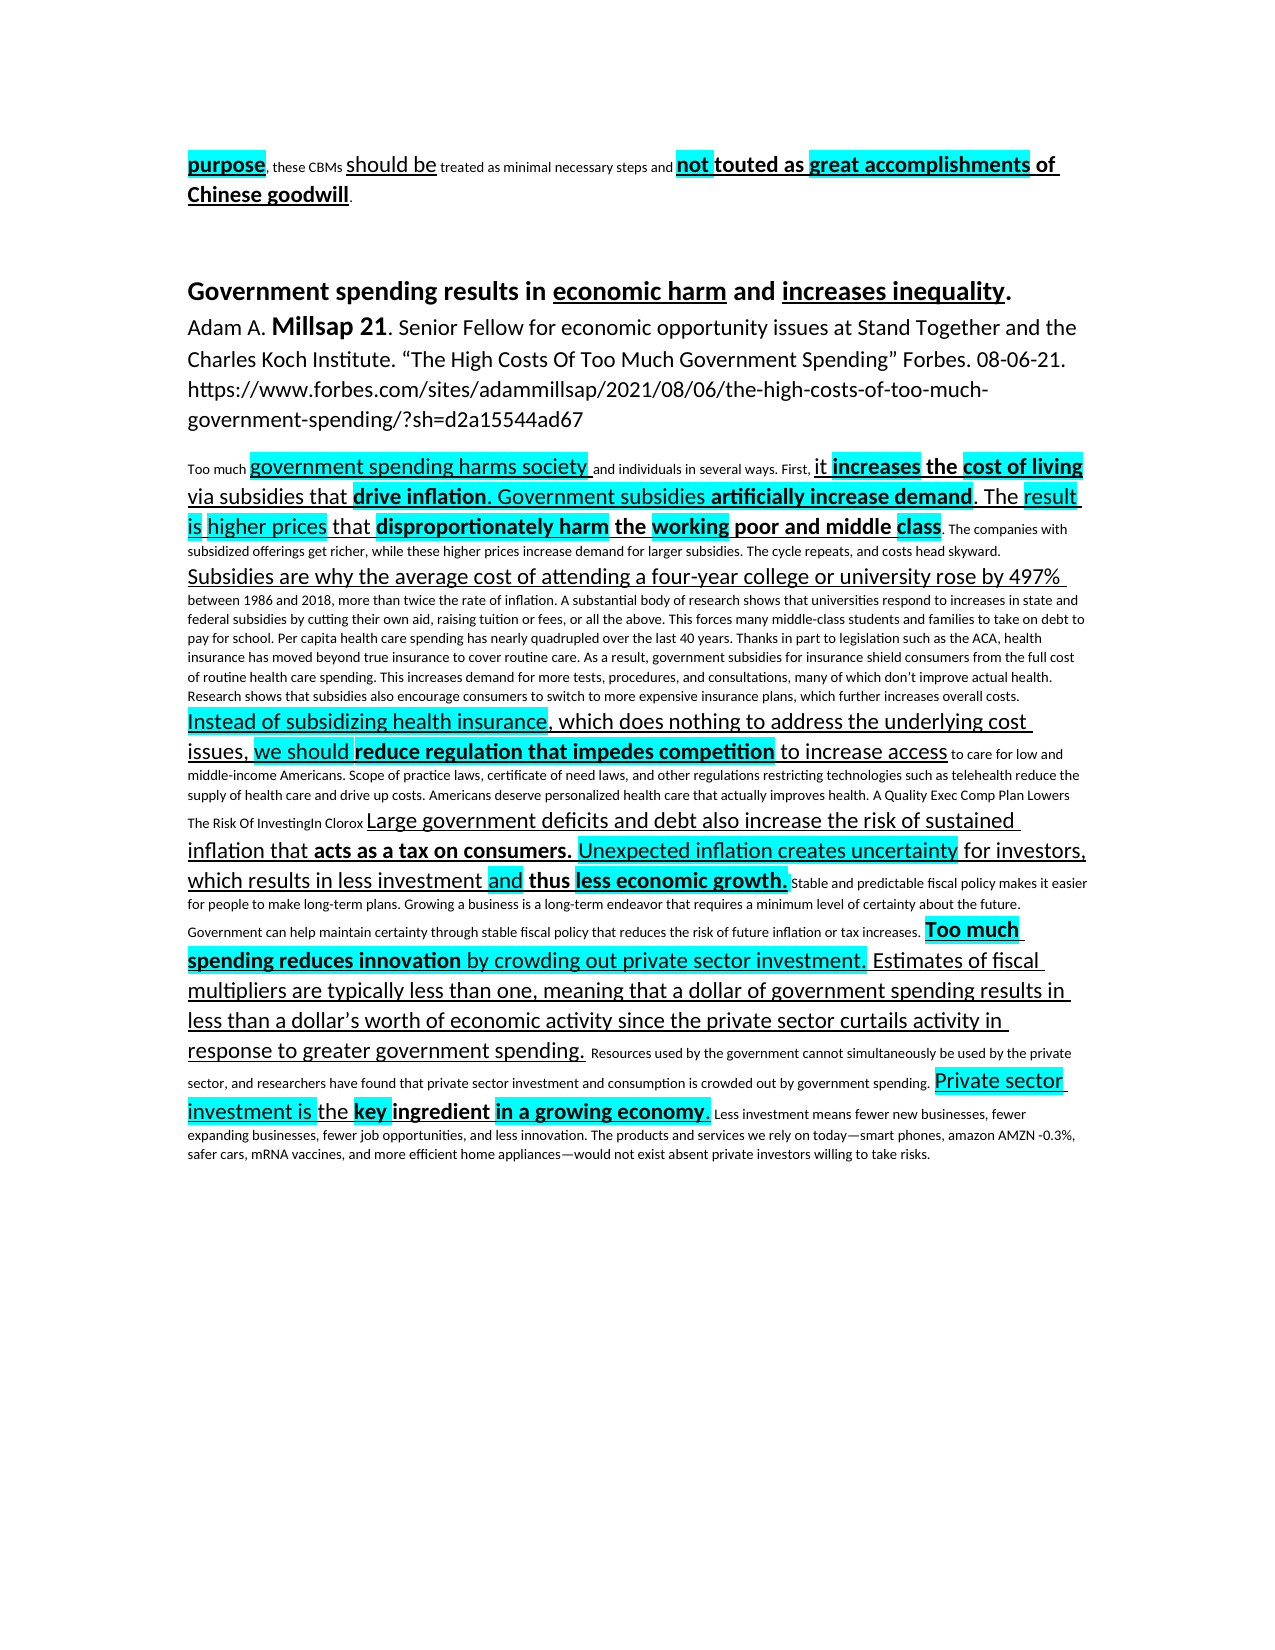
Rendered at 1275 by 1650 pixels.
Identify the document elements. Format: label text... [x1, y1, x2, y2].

text Adam A. Millsap 21. Senior Fellow for economic opportunity issues at Stand Together and the Charles Koch Institute. “The High Costs Of Too Much Government Spending” Forbes. 08-06-21. https://www.forbes.com/sites/adammillsap/2021/08/06/the-high-costs-of-too-much-government-spending/?sh=d2a15544ad67 [187, 309, 1087, 433]
text Too much government spending harms society and individuals in several ways. First, it increases the cost of living via subsidies that drive inflation. Government subsidies artificially increase demand. The result is higher prices that disproportionately harm the working poor and middle class. The companies with subsidized offerings get richer, while these higher prices increase demand for larger subsidies. The cycle repeats, and costs head skyward. Subsidies are why the average cost of attending a four-year college or university rose by 497% between 1986 and 2018, more than twice the rate of inflation. A substantial body of research shows that universities respond to increases in state and federal subsidies by cutting their own aid, raising tuition or fees, or all the above. This forces many middle-class students and families to take on debt to pay for school. Per capita health care spending has nearly quadrupled over the last 40 years. Thanks in part to legislation such as the ACA, health insurance has moved beyond true insurance to cover routine care. As a result, government subsidies for insurance shield consumers from the full cost of routine health care spending. This increases demand for more tests, procedures, and consultations, many of which don’t improve actual health. Research shows that subsidies also encourage consumers to switch to more expensive insurance plans, which further increases overall costs. Instead of subsidizing health insurance, which does nothing to address the underlying cost issues, we should reduce regulation that impedes competition to increase access to care for low and middle-income Americans. Scope of practice laws, certificate of need laws, and other regulations restricting technologies such as telehealth reduce the supply of health care and drive up costs. Americans deserve personalized health care that actually improves health. A Quality Exec Comp Plan Lowers The Risk Of InvestingIn Clorox Large government deficits and debt also increase the risk of sustained inflation that acts as a tax on consumers. Unexpected inflation creates uncertainty for investors, which results in less investment and thus less economic growth. Stable and predictable fiscal policy makes it easier for people to make long-term plans. Growing a business is a long-term endeavor that requires a minimum level of certainty about the future. Government can help maintain certainty through stable fiscal policy that reduces the risk of future inflation or tax increases. Too much spending reduces innovation by crowding out private sector investment. Estimates of fiscal multipliers are typically less than one, meaning that a dollar of government spending results in less than a dollar’s worth of economic activity since the private sector curtails activity in response to greater government spending. Resources used by the government cannot simultaneously be used by the private sector, and researchers have found that private sector investment and consumption is crowded out by government spending. Private sector investment is the key ingredient in a growing economy. Less investment means fewer new businesses, fewer expanding businesses, fewer job opportunities, and less innovation. The products and services we rely on today—smart phones, amazon AMZN -0.3%, safer cars, mRNA vaccines, and more efficient home appliances—would not exist absent private investors willing to take risks. [187, 452, 1087, 1163]
subtitle Government spending results in economic harm and increases inequality. [187, 274, 1087, 307]
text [187, 150, 1087, 208]
